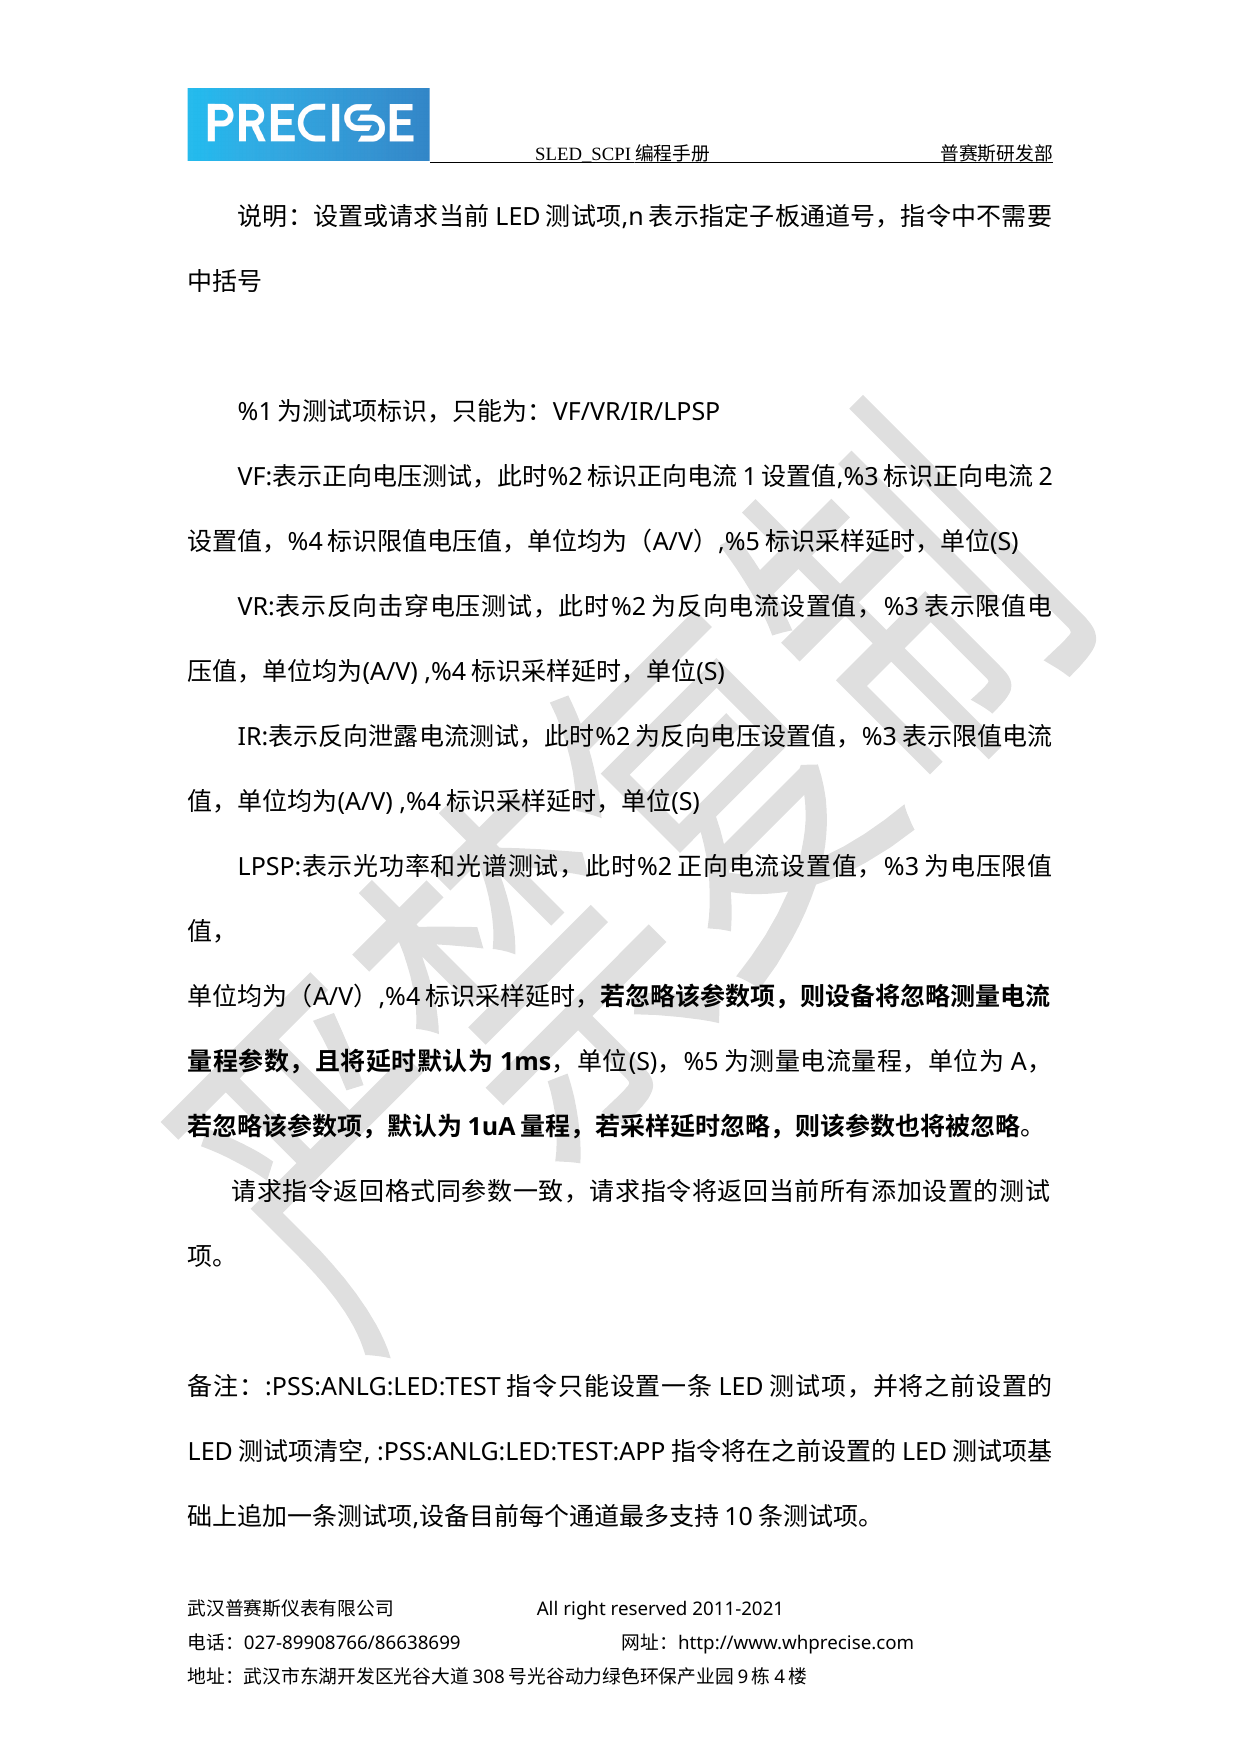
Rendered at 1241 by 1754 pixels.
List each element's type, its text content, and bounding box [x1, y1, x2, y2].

text 请求指令返回格式同参数一致，请求指令将返回当前所有添加设置的测试项。 [187, 1157, 1053, 1287]
text VR:表示反向击穿电压测试，此时%2为反向电流设置值，%3表示限值电压值，单位均为(A/V) ,%4标识采样延时，单位(S) [187, 572, 1053, 702]
text 单位均为（A/V）,%4标识采样延时，若忽略该参数项，则设备将忽略测量电流量程参数，且将延时默认为1ms，单位(S)，%5为测量电流量程，单位为A，若忽略该参数项，默认为1uA量程，若采样延时忽略，则该参数也将被忽略。 [187, 962, 1053, 1157]
picture [187, 88, 430, 161]
text 说明：设置或请求当前LED测试项,n表示指定子板通道号，指令中不需要中括号 [187, 182, 1053, 312]
text 备注：:PSS:ANLG:LED:TEST指令只能设置一条LED测试项，并将之前设置的LED测试项清空, :PSS:ANLG:LED:TEST:APP指令将在之前设置的LED测试项基础上追加一条测试项,设备目前每个通道最多支持10条测试项。 [187, 1352, 1053, 1547]
text VF:表示正向电压测试，此时%2标识正向电流1设置值,%3标识正向电流2设置值，%4标识限值电压值，单位均为（A/V）,%5标识采样延时，单位(S) [187, 442, 1053, 572]
text LPSP:表示光功率和光谱测试，此时%2正向电流设置值，%3为电压限值值， [187, 832, 1053, 962]
text %1为测试项标识，只能为：VF/VR/IR/LPSP [187, 377, 1053, 442]
text IR:表示反向泄露电流测试，此时%2为反向电压设置值，%3表示限值电流值，单位均为(A/V) ,%4标识采样延时，单位(S) [187, 702, 1053, 832]
